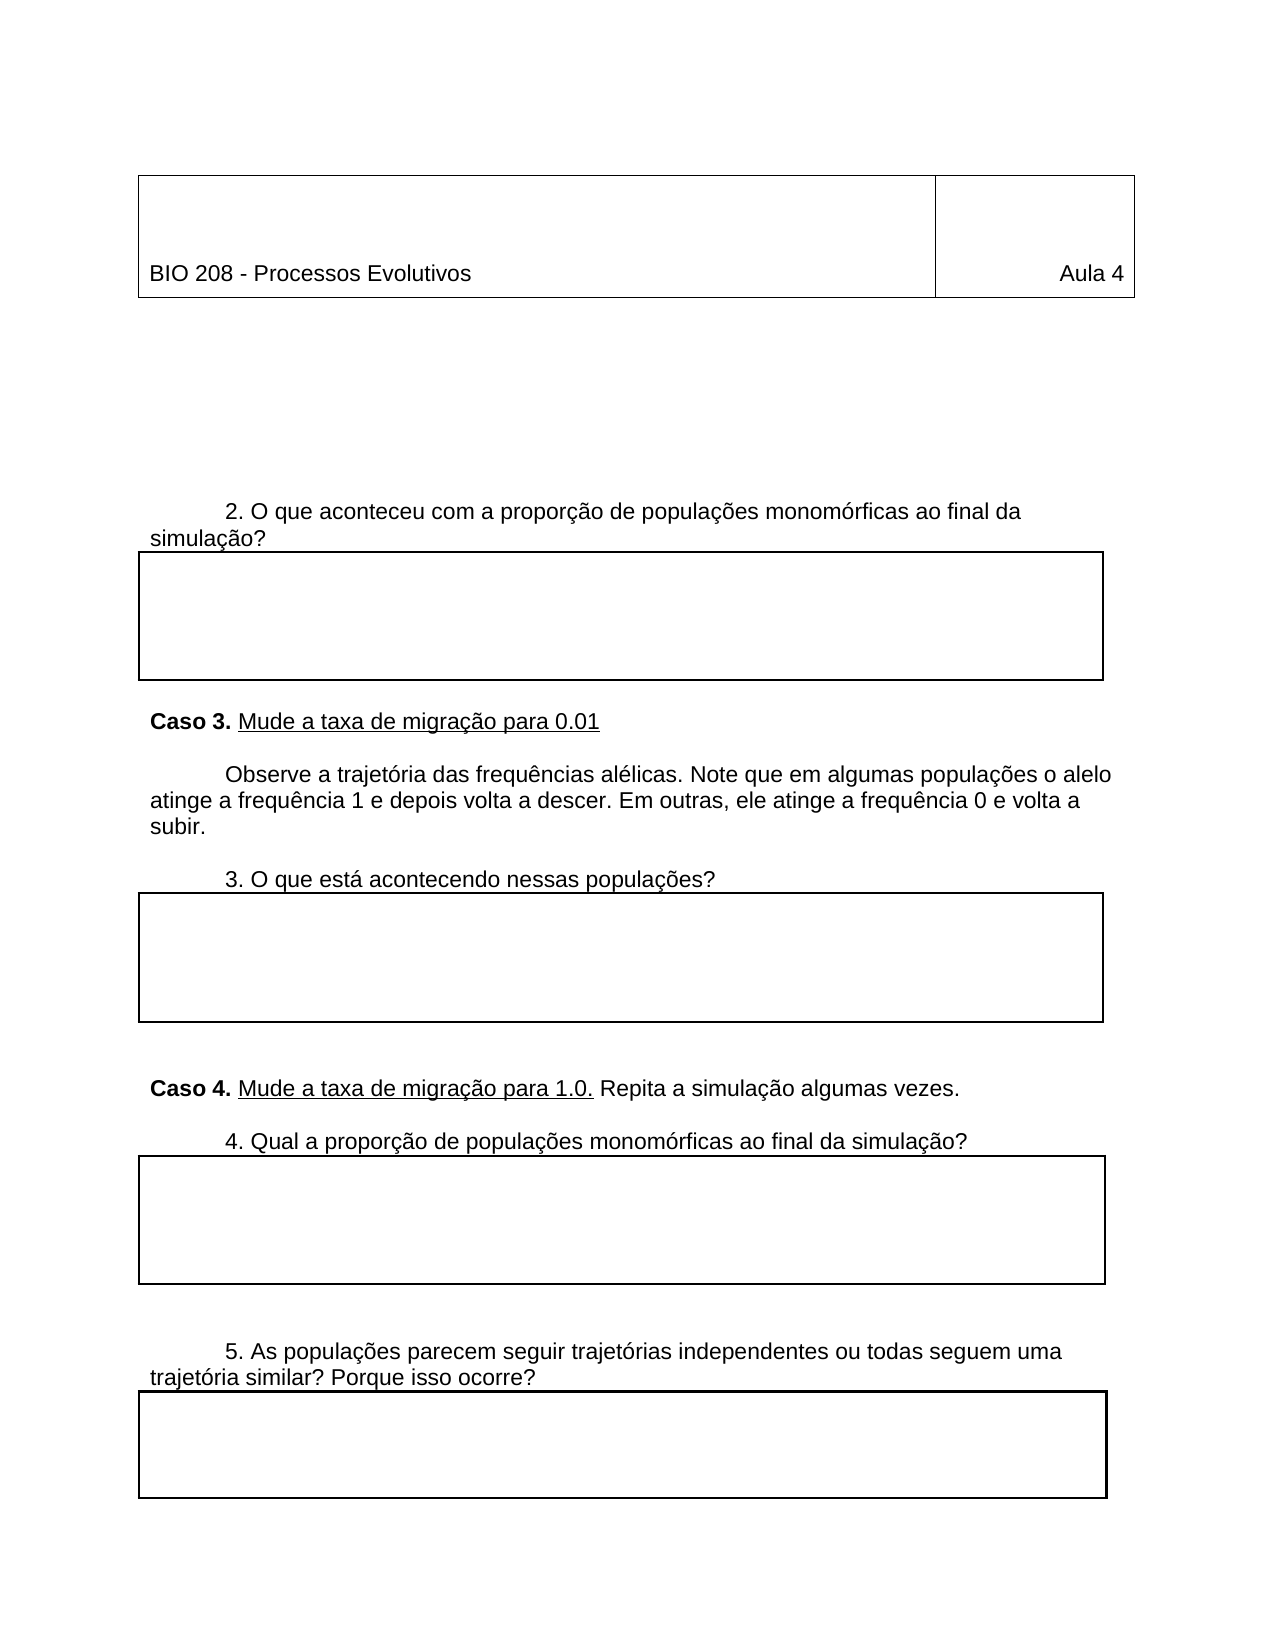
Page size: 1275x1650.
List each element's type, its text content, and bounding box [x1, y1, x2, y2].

text 2. O que aconteceu com a proporção de populações monomórficas ao final da simulação? [150, 498, 1125, 551]
table_header [140, 553, 1102, 679]
text 4. Qual a proporção de populações monomórficas ao final da simulação? [150, 1128, 1125, 1154]
table_header [140, 894, 1102, 1021]
text 5. As populações parecem seguir trajetórias independentes ou todas seguem uma trajetória similar? Porque isso ocorre? [150, 1338, 1125, 1390]
text Observe a trajetória das frequências alélicas. Note que em algumas populações o alelo atinge a frequência 1 e depois volta a descer. Em outras, ele atinge a frequência 0 e volta a subir. [150, 761, 1125, 839]
text Caso 4. Mude a taxa de migração para 1.0. Repita a simulação algumas vezes. [150, 1075, 1125, 1102]
table_header [140, 1157, 1104, 1283]
text 3. O que está acontecendo nessas populações? [150, 866, 1125, 892]
text Caso 3. Mude a taxa de migração para 0.01 [150, 708, 1125, 734]
table_header [140, 1393, 1105, 1497]
